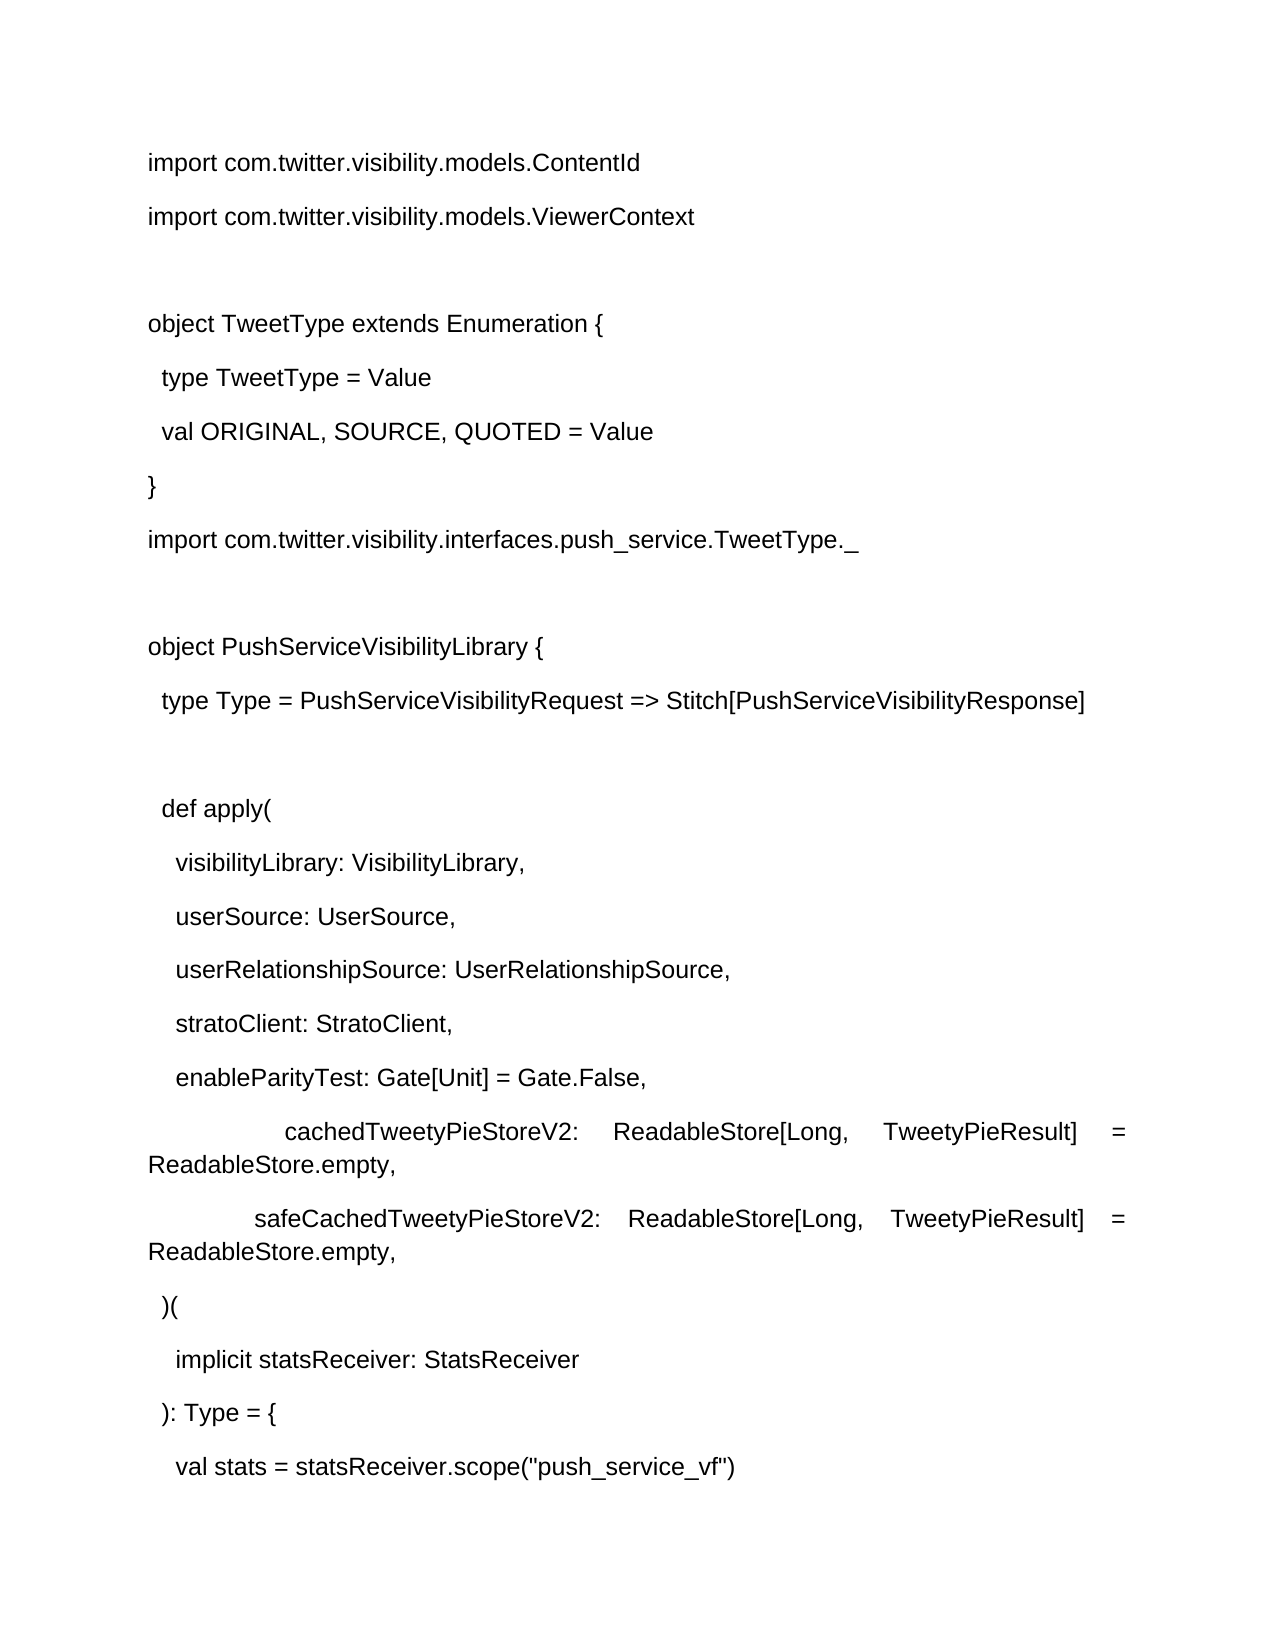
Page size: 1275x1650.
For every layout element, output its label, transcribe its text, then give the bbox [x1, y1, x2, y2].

text import com.twitter.visibility.interfaces.push_service.TweetType._ [148, 524, 1127, 553]
text userRelationshipSource: UserRelationshipSource, [148, 955, 1127, 984]
text object PushServiceVisibilityLibrary { [148, 632, 1127, 661]
text cachedTweetyPieStoreV2: ReadableStore[Long, TweetyPieResult] = ReadableStore.empty, [148, 1117, 1127, 1179]
text object TweetType extends Enumeration { [148, 309, 1127, 338]
text )( [148, 1291, 1127, 1319]
text def apply( [148, 794, 1127, 823]
text } [148, 471, 1127, 499]
text ): Type = { [148, 1398, 1127, 1427]
text enableParityTest: Gate[Unit] = Gate.False, [148, 1063, 1127, 1092]
text visibilityLibrary: VisibilityLibrary, [148, 848, 1127, 876]
text userSource: UserSource, [148, 902, 1127, 930]
text safeCachedTweetyPieStoreV2: ReadableStore[Long, TweetyPieResult] = ReadableStore.empty, [148, 1204, 1127, 1266]
text type TweetType = Value [148, 363, 1127, 392]
text val stats = statsReceiver.scope("push_service_vf") [148, 1452, 1127, 1481]
text type Type = PushServiceVisibilityRequest => Stitch[PushServiceVisibilityResponse] [148, 686, 1127, 715]
text stratoClient: StratoClient, [148, 1009, 1127, 1038]
text val ORIGINAL, SOURCE, QUOTED = Value [148, 417, 1127, 446]
text implicit statsReceiver: StatsReceiver [148, 1344, 1127, 1373]
text import com.twitter.visibility.models.ContentId [148, 148, 1127, 176]
text import com.twitter.visibility.models.ViewerContext [148, 201, 1127, 230]
